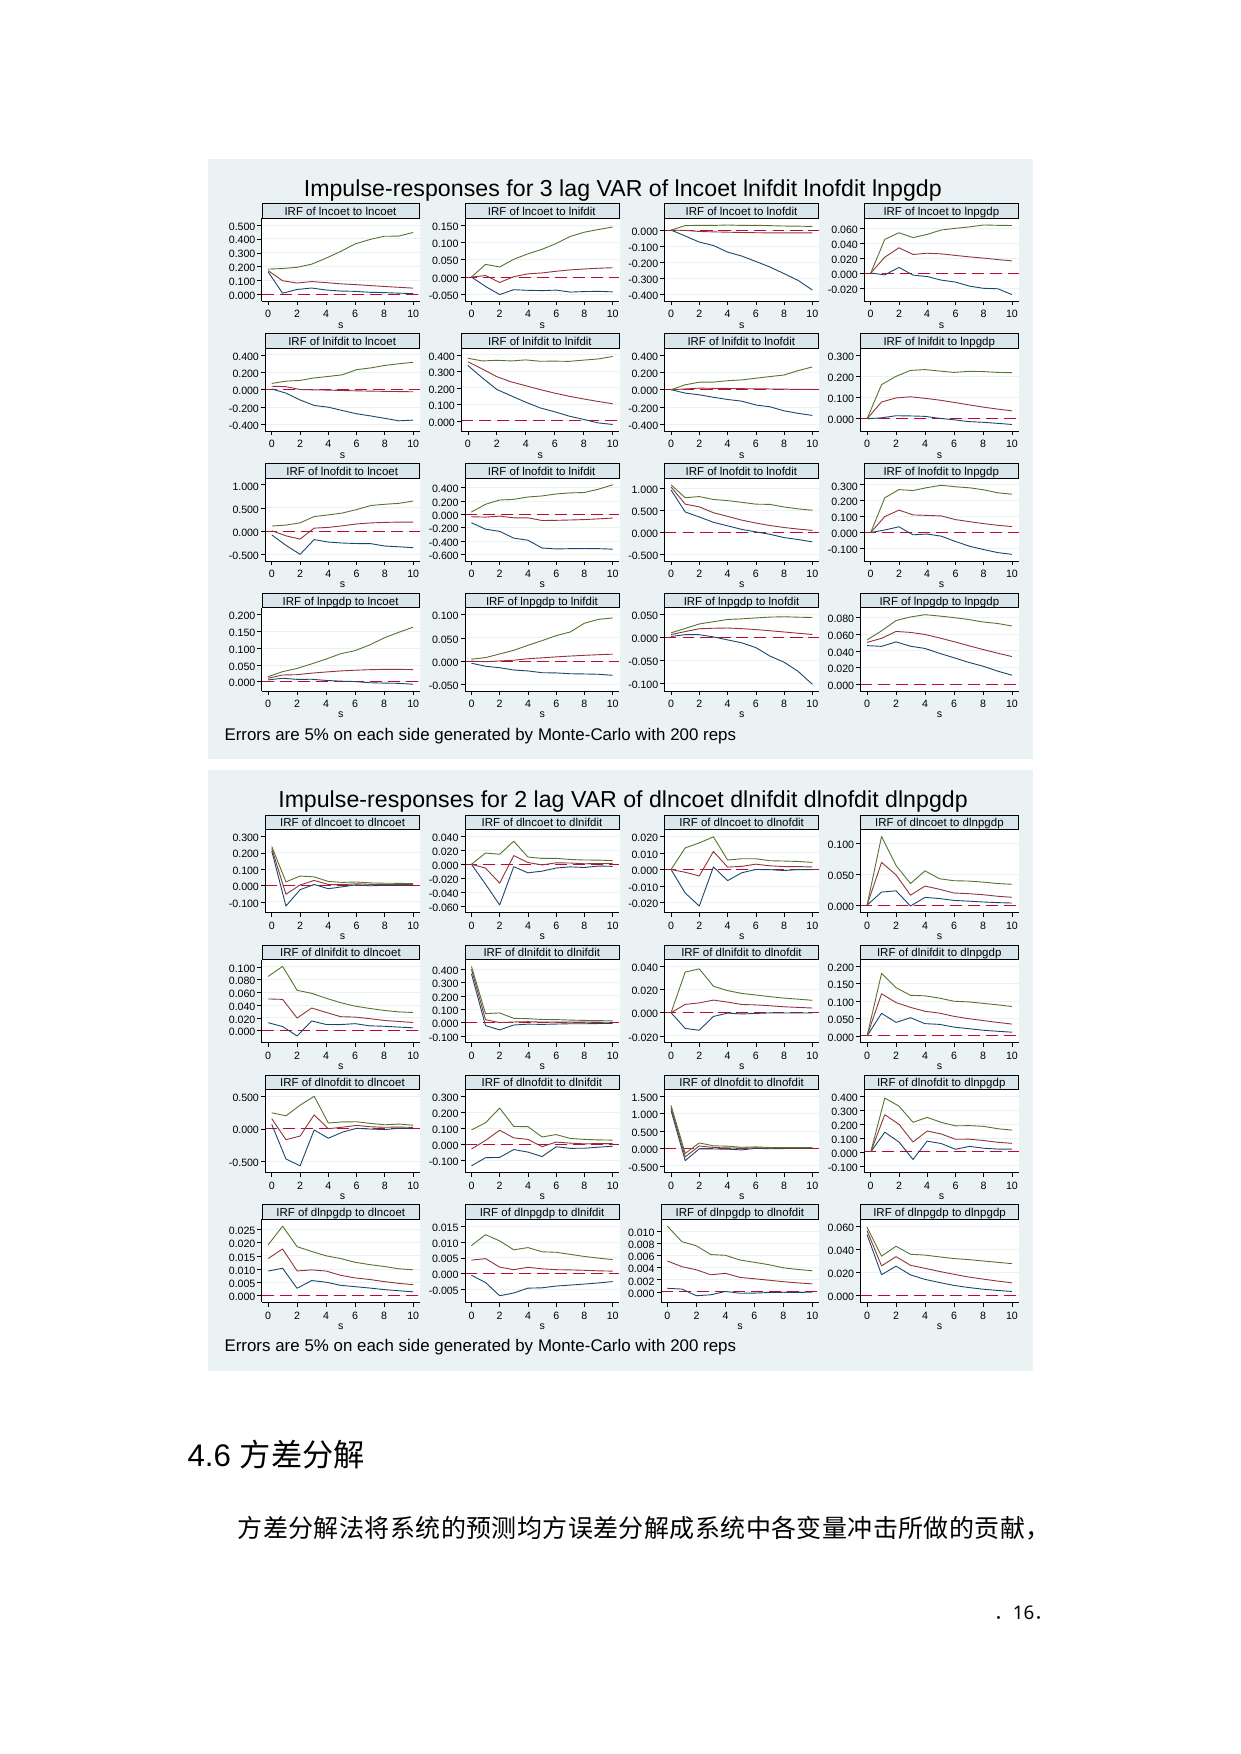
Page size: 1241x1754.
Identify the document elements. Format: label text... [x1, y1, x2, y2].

subtitle 方差分解 [187, 1431, 1053, 1476]
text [187, 1508, 1053, 1544]
